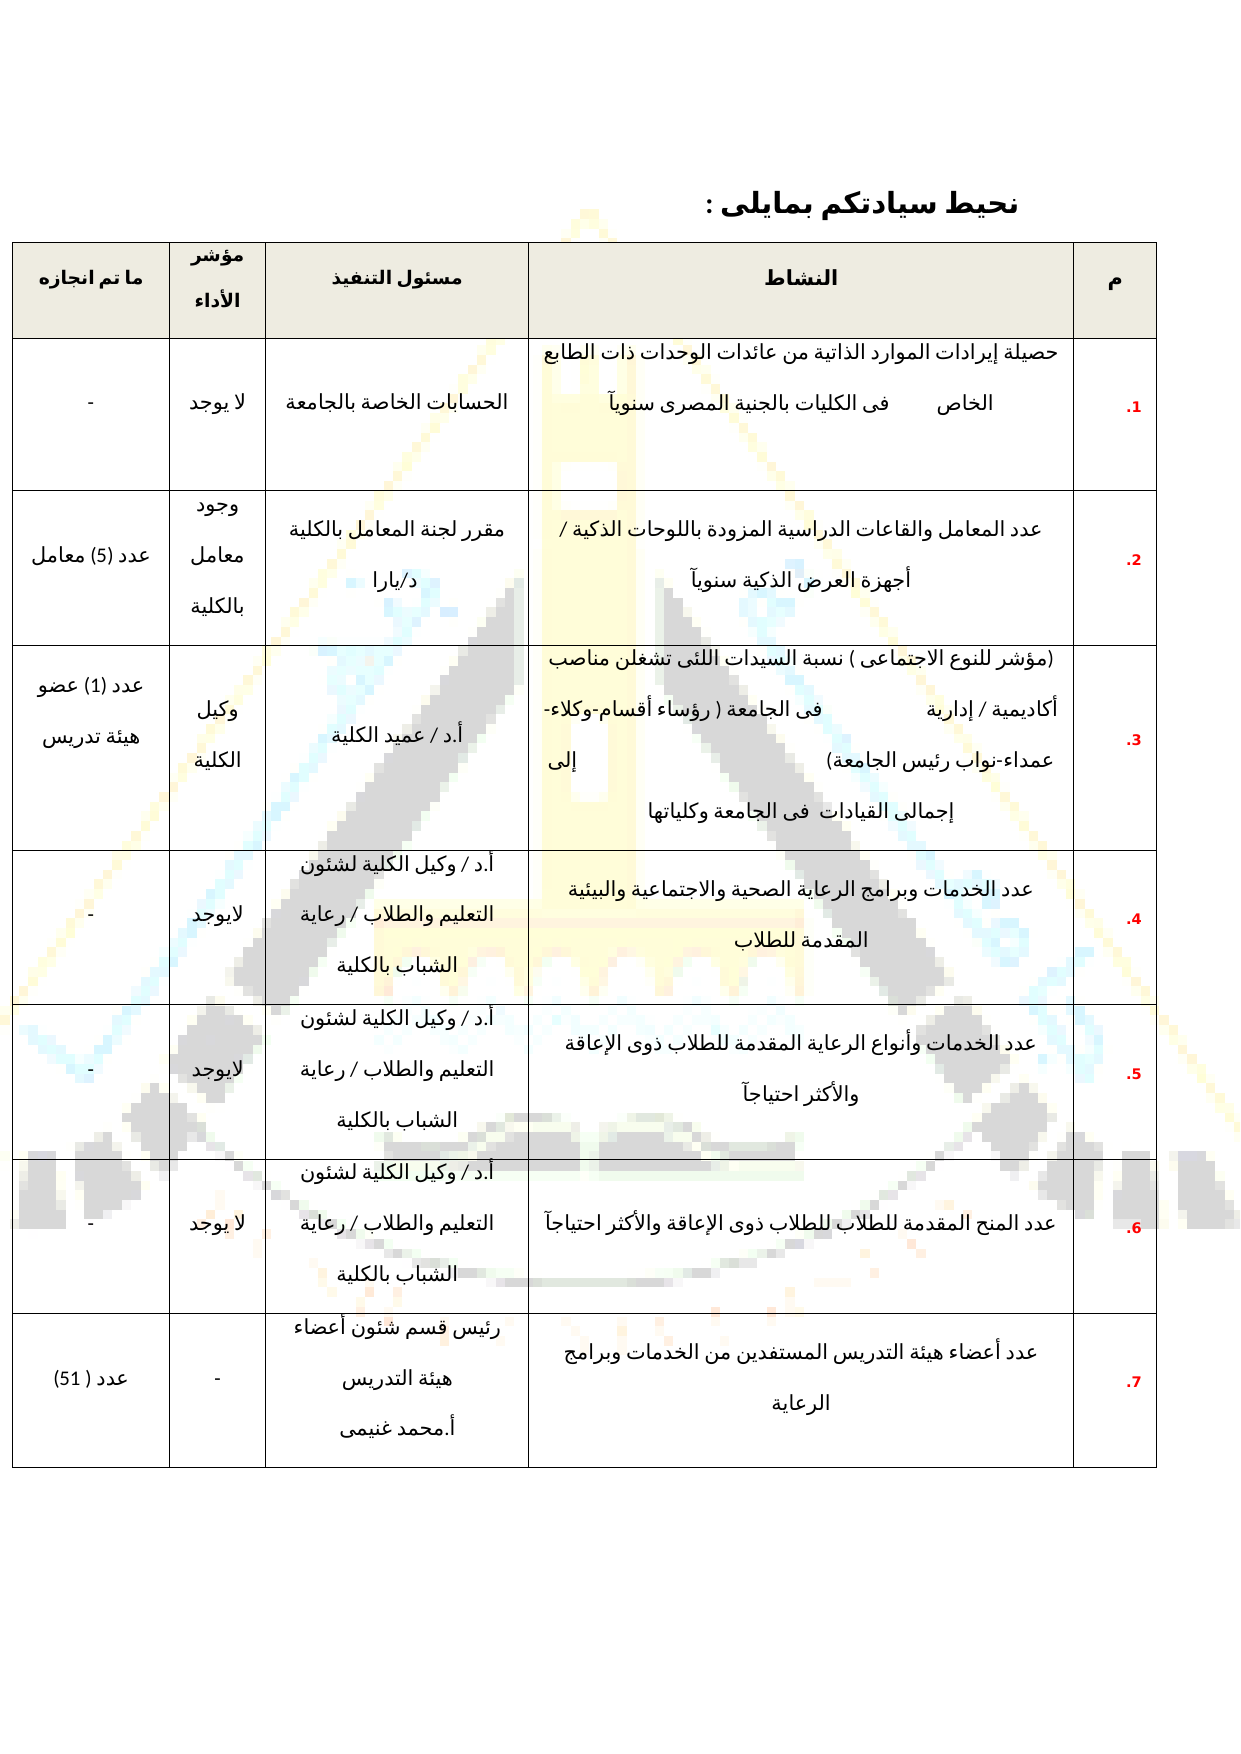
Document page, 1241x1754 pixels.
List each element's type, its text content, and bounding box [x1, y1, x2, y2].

table_header النشاط [529, 243, 1073, 338]
table_header مؤشر الأداء [170, 243, 265, 338]
table_cell حصيلة إيرادات الموارد الذاتية من عائدات الوحدات ذات الطابع الخاص فى الكليات بالجنية المصرى سنويآ [529, 339, 1073, 490]
text نحيط سيادتكم بمايلى : [187, 186, 1162, 221]
table_cell [1074, 339, 1156, 490]
table_cell رئيس قسم شئون أعضاء هيئة التدريس أ.محمد غنيمى [266, 1314, 528, 1467]
table_cell - [13, 1005, 169, 1158]
table_cell عدد (1) عضو هيئة تدريس [13, 646, 169, 850]
table_header مسئول التنفيذ [266, 243, 528, 338]
table_cell [1074, 851, 1156, 1004]
table_cell عدد أعضاء هيئة التدريس المستفدين من الخدمات وبرامج الرعاية [529, 1314, 1073, 1467]
table_cell - [13, 1160, 169, 1313]
table_cell [1074, 646, 1156, 850]
table_cell لايوجد [170, 851, 265, 1004]
table_cell - [13, 851, 169, 1004]
table_cell أ.د / عميد الكلية [266, 646, 528, 850]
table_header ما تم انجازه [13, 243, 169, 338]
table_cell [1074, 1314, 1156, 1467]
table_cell (مؤشر للنوع الاجتماعى ) نسبة السيدات اللئى تشغلن مناصب أكاديمية / إدارية فى الجامعة ( رؤساء أقسام-وكلاء-عمداء-نواب رئيس الجامعة) إلى إجمالى القيادات فى الجامعة وكلياتها [529, 646, 1073, 850]
table_cell عدد المعامل والقاعات الدراسية المزودة باللوحات الذكية / أجهزة العرض الذكية سنويآ [529, 491, 1073, 644]
table_cell [1074, 1160, 1156, 1313]
table_cell أ.د / وكيل الكلية لشئون التعليم والطلاب / رعاية الشباب بالكلية [266, 1160, 528, 1313]
table_cell الحسابات الخاصة بالجامعة [266, 339, 528, 490]
table_cell عدد ( 51) [13, 1314, 169, 1467]
table_cell مقرر لجنة المعامل بالكلية د/يارا [266, 491, 528, 644]
table_cell لا يوجد [170, 339, 265, 490]
table_cell عدد الخدمات وبرامج الرعاية الصحية والاجتماعية والبيئية المقدمة للطلاب [529, 851, 1073, 1004]
table_cell عدد المنح المقدمة للطلاب للطلاب ذوى الإعاقة والأكثر احتياجآ [529, 1160, 1073, 1313]
table_cell عدد (5) معامل [13, 491, 169, 644]
table_cell أ.د / وكيل الكلية لشئون التعليم والطلاب / رعاية الشباب بالكلية [266, 851, 528, 1004]
table_cell وجود معامل بالكلية [170, 491, 265, 644]
table_cell [1074, 491, 1156, 644]
table_header م [1074, 243, 1156, 338]
table_cell وكيل الكلية [170, 646, 265, 850]
table_cell - [13, 339, 169, 490]
table_cell عدد الخدمات وأنواع الرعاية المقدمة للطلاب ذوى الإعاقة والأكثر احتياجآ [529, 1005, 1073, 1158]
table_cell لا يوجد [170, 1160, 265, 1313]
table_cell أ.د / وكيل الكلية لشئون التعليم والطلاب / رعاية الشباب بالكلية [266, 1005, 528, 1158]
table_cell - [170, 1314, 265, 1467]
table_cell [1074, 1005, 1156, 1158]
table_cell لايوجد [170, 1005, 265, 1158]
